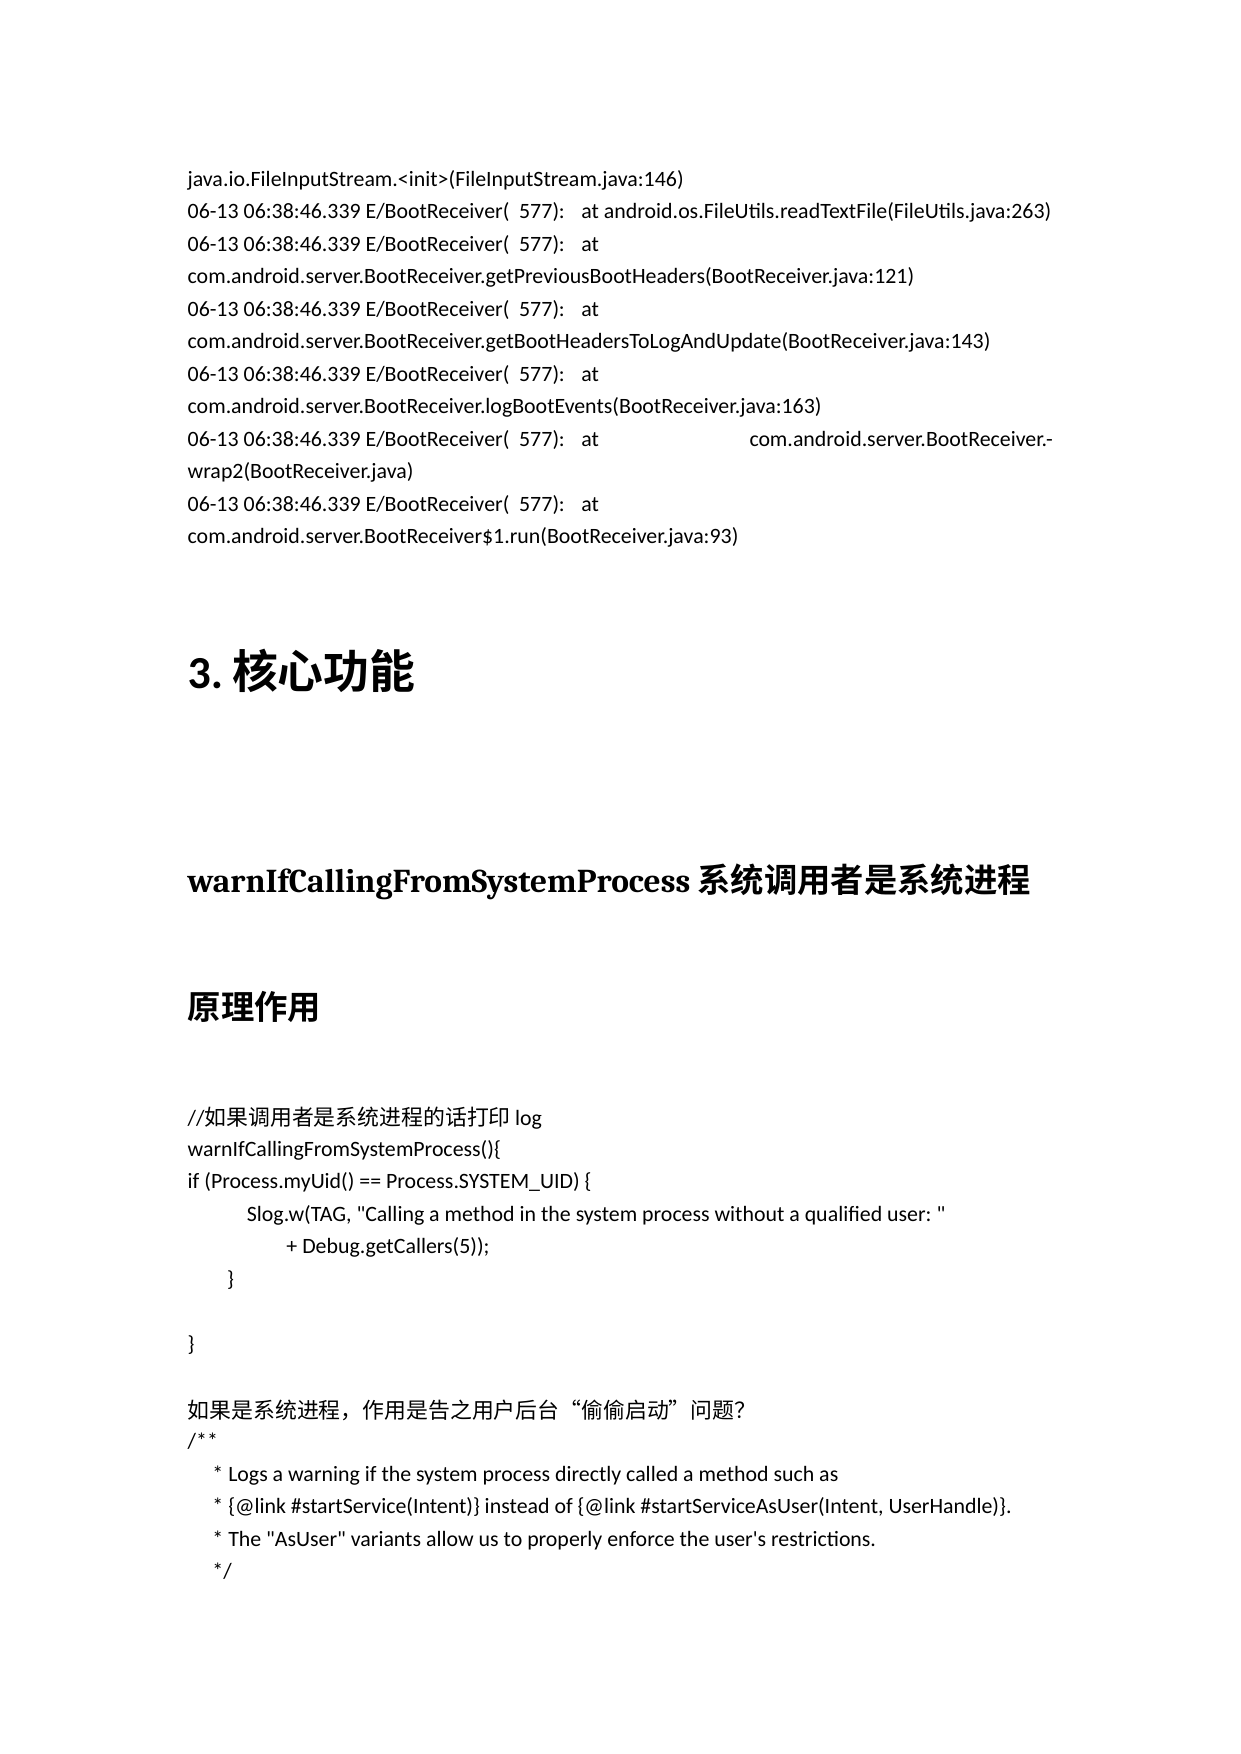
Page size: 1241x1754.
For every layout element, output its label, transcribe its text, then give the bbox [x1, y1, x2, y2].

text + Debug.getCallers(5)); [187, 1230, 1053, 1262]
text * The "AsUser" variants allow us to properly enforce the user's restrictions. [187, 1522, 1053, 1555]
text } [187, 1262, 1053, 1295]
text 06-13 06:38:46.339 E/BootReceiver( 577): at com.android.server.BootReceiver$1.run(BootReceiver.java:93) [187, 487, 1053, 552]
text Slog.w(TAG, "Calling a method in the system process without a qualified user: " [187, 1197, 1053, 1230]
text 06-13 06:38:46.339 E/BootReceiver( 577): at com.android.server.BootReceiver.getBootHeadersToLogAndUpdate(BootReceiver.java:143) [187, 292, 1053, 357]
text 06-13 06:38:46.339 E/BootReceiver( 577): at com.android.server.BootReceiver.-wrap2(BootReceiver.java) [187, 422, 1053, 487]
text 06-13 06:38:46.339 E/BootReceiver( 577): at com.android.server.BootReceiver.logBootEvents(BootReceiver.java:163) [187, 357, 1053, 422]
subtitle warnIfCallingFromSystemProcess系统调用者是系统进程 [187, 845, 1053, 910]
text * {@link #startService(Intent)} instead of {@link #startServiceAsUser(Intent, UserHandle)}. [187, 1490, 1053, 1522]
text //如果调用者是系统进程的话打印log [187, 1100, 1053, 1132]
text /** [187, 1425, 1053, 1457]
text warnIfCallingFromSystemProcess(){ [187, 1132, 1053, 1165]
subtitle 核心功能 [187, 620, 1053, 717]
text 如果是系统进程，作用是告之用户后台“偷偷启动”问题？ [187, 1392, 1053, 1425]
text if (Process.myUid() == Process.SYSTEM_UID) { [187, 1165, 1053, 1197]
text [187, 162, 1053, 194]
text 06-13 06:38:46.339 E/BootReceiver( 577): at android.os.FileUtils.readTextFile(FileUtils.java:263) [187, 194, 1053, 227]
subtitle 原理作用 [187, 972, 1053, 1037]
text * Logs a warning if the system process directly called a method such as [187, 1457, 1053, 1490]
text */ [187, 1555, 1053, 1587]
text } [187, 1327, 1053, 1360]
text 06-13 06:38:46.339 E/BootReceiver( 577): at com.android.server.BootReceiver.getPreviousBootHeaders(BootReceiver.java:121) [187, 227, 1053, 292]
